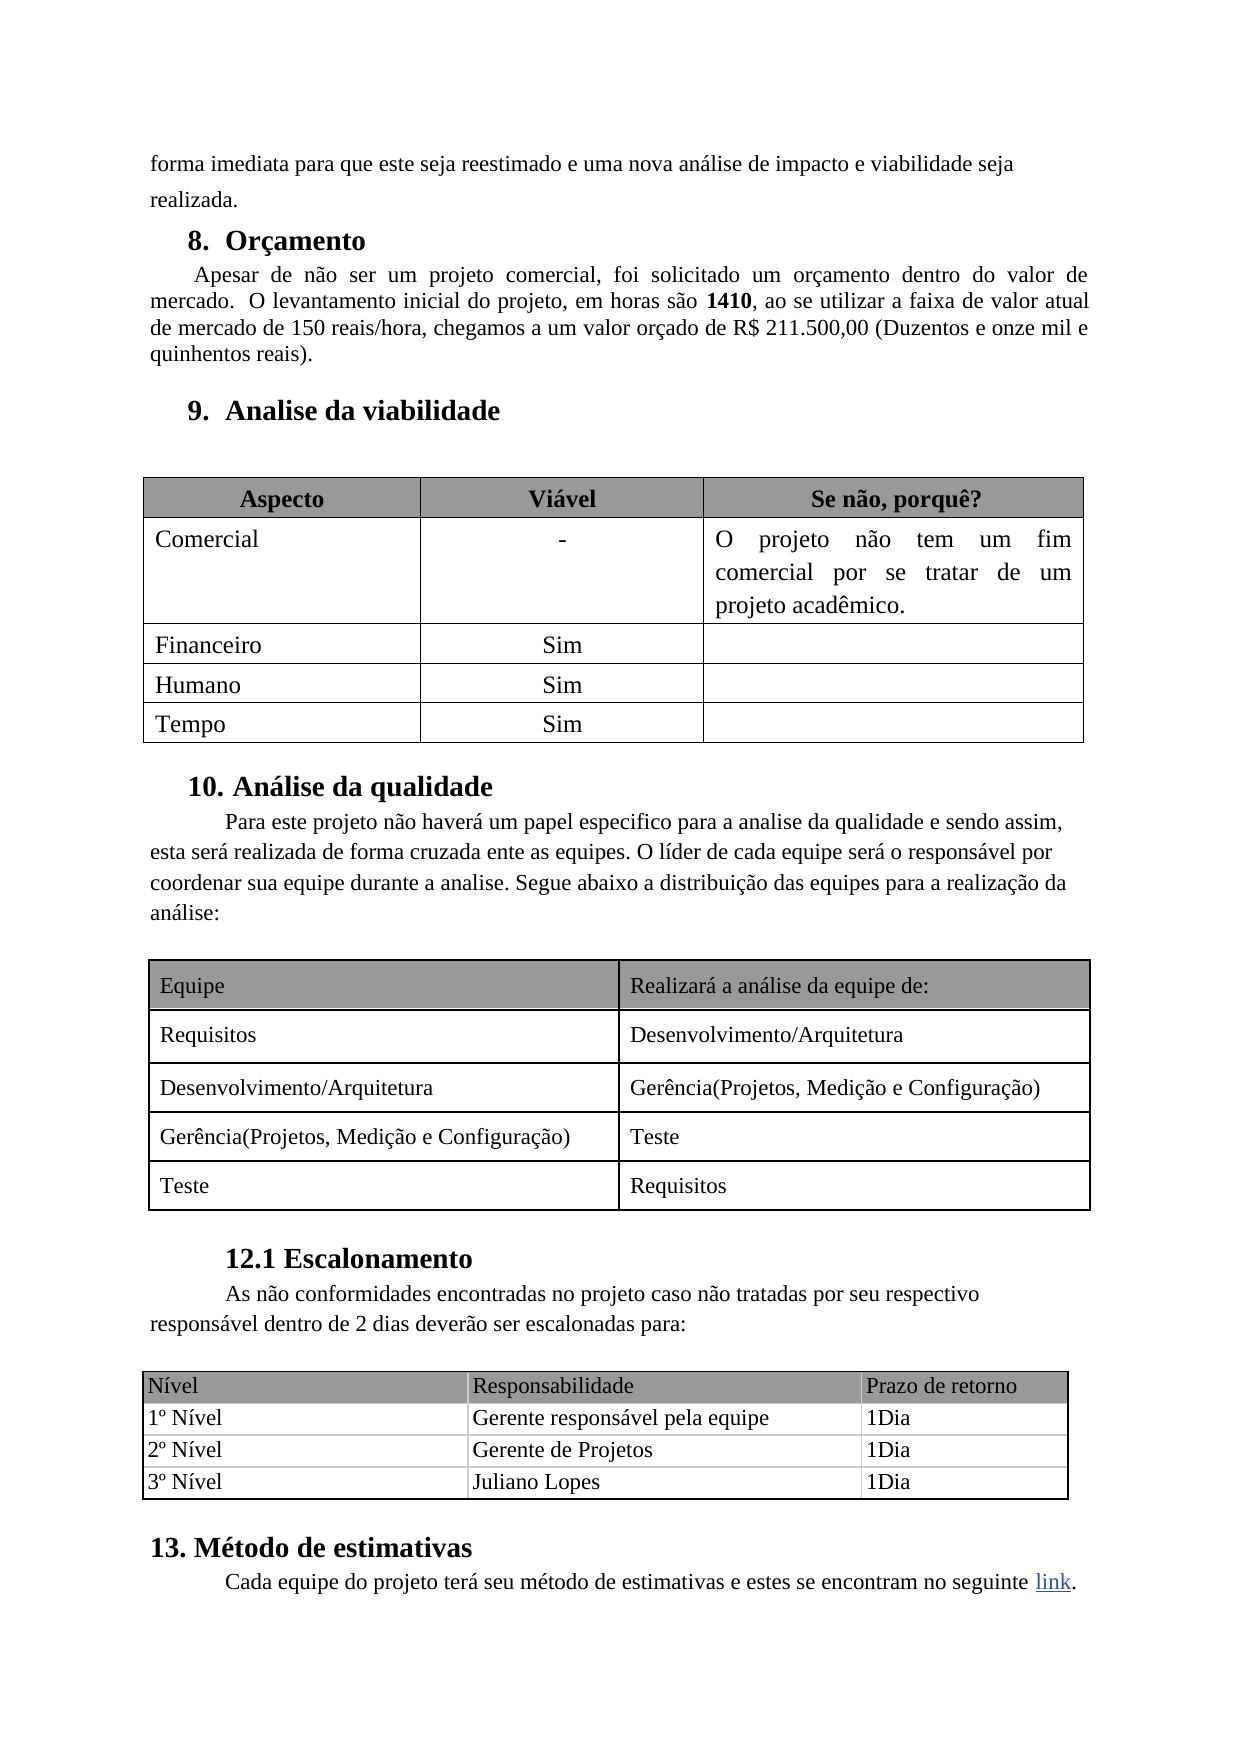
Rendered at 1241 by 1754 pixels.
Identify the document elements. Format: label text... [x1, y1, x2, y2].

list Análise da qualidade [187, 769, 1090, 803]
table_cell Humano [144, 664, 420, 702]
table_cell Teste [150, 1162, 618, 1209]
table_header Realizará a análise da equipe de: [620, 961, 1089, 1008]
table_cell Sim [421, 664, 703, 702]
table_cell 1Dia [862, 1404, 1067, 1434]
table_cell Gerente responsável pela equipe [469, 1404, 861, 1434]
table_cell O projeto não tem um fim comercial por se tratar de um projeto acadêmico. [704, 518, 1083, 622]
table_cell 1º Nível [144, 1404, 467, 1434]
table_cell Comercial [144, 518, 420, 622]
text Cada equipe do projeto terá seu método de estimativas e estes se encontram no seguinte link. [150, 1568, 1090, 1594]
table_cell 2º Nível [144, 1436, 467, 1466]
list Analise da viabilidade [187, 393, 1090, 427]
table_cell Juliano Lopes [469, 1468, 861, 1498]
table_cell Gerência(Projetos, Medição e Configuração) [620, 1064, 1089, 1111]
table_cell Gerente de Projetos [469, 1436, 861, 1466]
table_cell [704, 703, 1083, 742]
table_cell Desenvolvimento/Arquitetura [150, 1064, 618, 1111]
table_cell [704, 624, 1083, 662]
text 13. Método de estimativas [150, 1530, 1090, 1563]
table_cell Tempo [144, 703, 420, 742]
table_cell Requisitos [150, 1011, 618, 1062]
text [150, 150, 1090, 213]
table_cell Requisitos [620, 1162, 1089, 1209]
table_cell Sim [421, 703, 703, 742]
list Orçamento [187, 223, 1090, 256]
table_header Viável [421, 478, 703, 517]
table_header Equipe [150, 961, 618, 1008]
text 12.1 Escalonamento [150, 1242, 1090, 1275]
table_cell Desenvolvimento/Arquitetura [620, 1011, 1089, 1062]
text Para este projeto não haverá um papel especifico para a analise da qualidade e sendo assim, esta será realizada de forma cruzada ente as equipes. O líder de cada equipe será o responsável por coordenar sua equipe durante a analise. Segue abaixo a distribuição das equipes para a realização da análise: [150, 808, 1090, 925]
table_cell Sim [421, 624, 703, 662]
table_header Responsabilidade [469, 1372, 861, 1403]
table_cell Teste [620, 1113, 1089, 1160]
table_cell 3º Nível [144, 1468, 467, 1498]
table_header Se não, porquê? [704, 478, 1083, 517]
table_cell 1Dia [862, 1436, 1067, 1466]
table_cell - [421, 518, 703, 622]
text As não conformidades encontradas no projeto caso não tratadas por seu respectivo responsável dentro de 2 dias deverão ser escalonadas para: [150, 1280, 1090, 1337]
table_header Prazo de retorno [862, 1372, 1067, 1403]
table_header Nível [144, 1372, 468, 1403]
text Apesar de não ser um projeto comercial, foi solicitado um orçamento dentro do valor de mercado. O levantamento inicial do projeto, em horas são 1410, ao se utilizar a faixa de valor atual de mercado de 150 reais/hora, chegamos a um valor orçado de R$ 211.500,00 (Duzentos e onze mil e quinhentos reais). [150, 261, 1090, 367]
table_header Aspecto [144, 478, 420, 517]
table_cell [704, 664, 1083, 702]
table_cell 1Dia [862, 1468, 1067, 1498]
table_cell Gerência(Projetos, Medição e Configuração) [150, 1113, 618, 1160]
table_cell Financeiro [144, 624, 420, 662]
